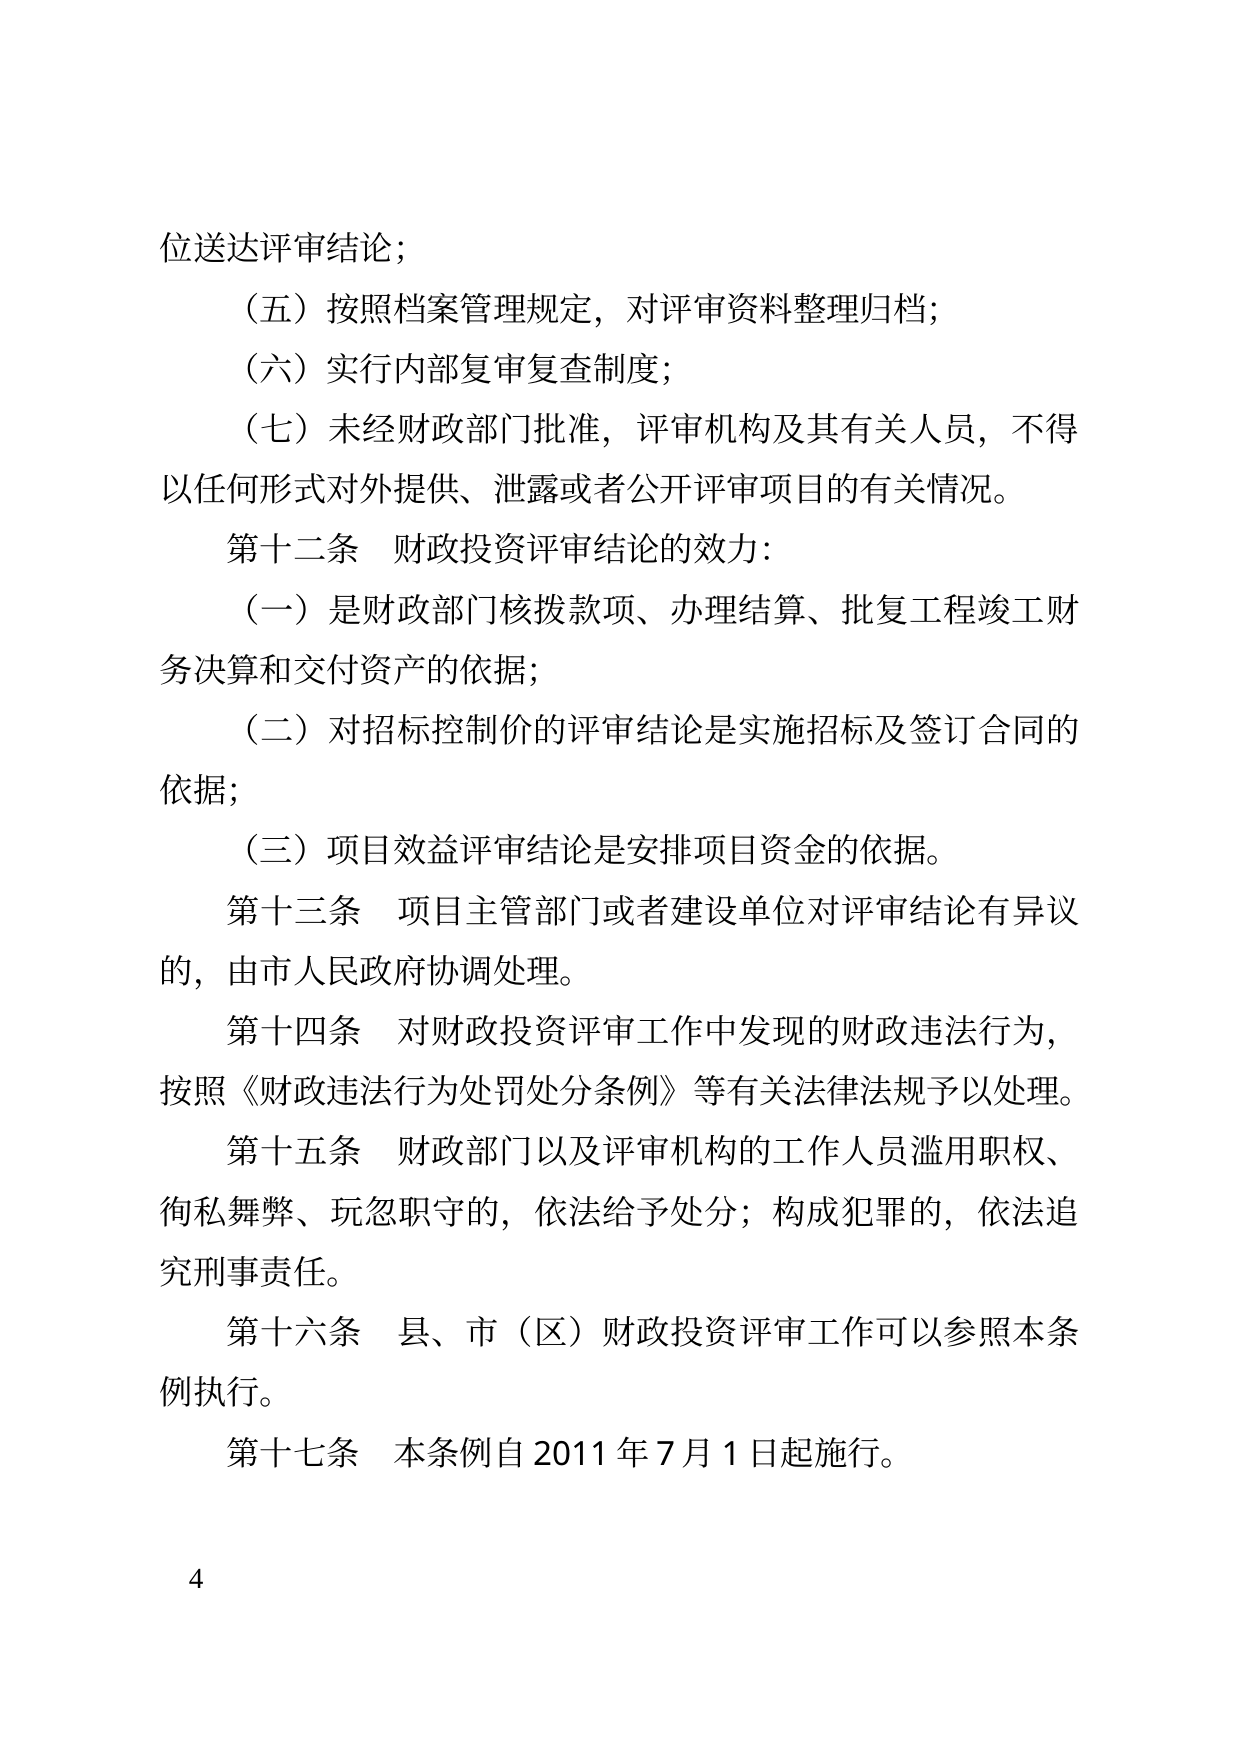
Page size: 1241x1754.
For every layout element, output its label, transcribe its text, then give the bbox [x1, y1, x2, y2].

text 第十二条 财政投资评审结论的效力： [159, 514, 1081, 574]
text 第十六条 县、市（区）财政投资评审工作可以参照本条例执行。 [159, 1296, 1081, 1417]
text 第十三条 项目主管部门或者建设单位对评审结论有异议的，由市人民政府协调处理。 [159, 875, 1081, 995]
text 第十七条 本条例自2011年7月1日起施行。 [159, 1417, 1081, 1477]
text （六）实行内部复审复查制度； [159, 333, 1081, 393]
text （二）对招标控制价的评审结论是实施招标及签订合同的依据； [159, 694, 1081, 815]
text （五）按照档案管理规定，对评审资料整理归档； [159, 273, 1081, 333]
text （三）项目效益评审结论是安排项目资金的依据。 [159, 815, 1081, 875]
text 第十四条 对财政投资评审工作中发现的财政违法行为，按照《财政违法行为处罚处分条例》等有关法律法规予以处理。 [159, 995, 1081, 1116]
text （七）未经财政部门批准，评审机构及其有关人员，不得以任何形式对外提供、泄露或者公开评审项目的有关情况。 [159, 393, 1081, 514]
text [159, 213, 1081, 273]
text （一）是财政部门核拨款项、办理结算、批复工程竣工财务决算和交付资产的依据； [159, 574, 1081, 694]
text 第十五条 财政部门以及评审机构的工作人员滥用职权、徇私舞弊、玩忽职守的，依法给予处分；构成犯罪的，依法追究刑事责任。 [159, 1116, 1081, 1296]
